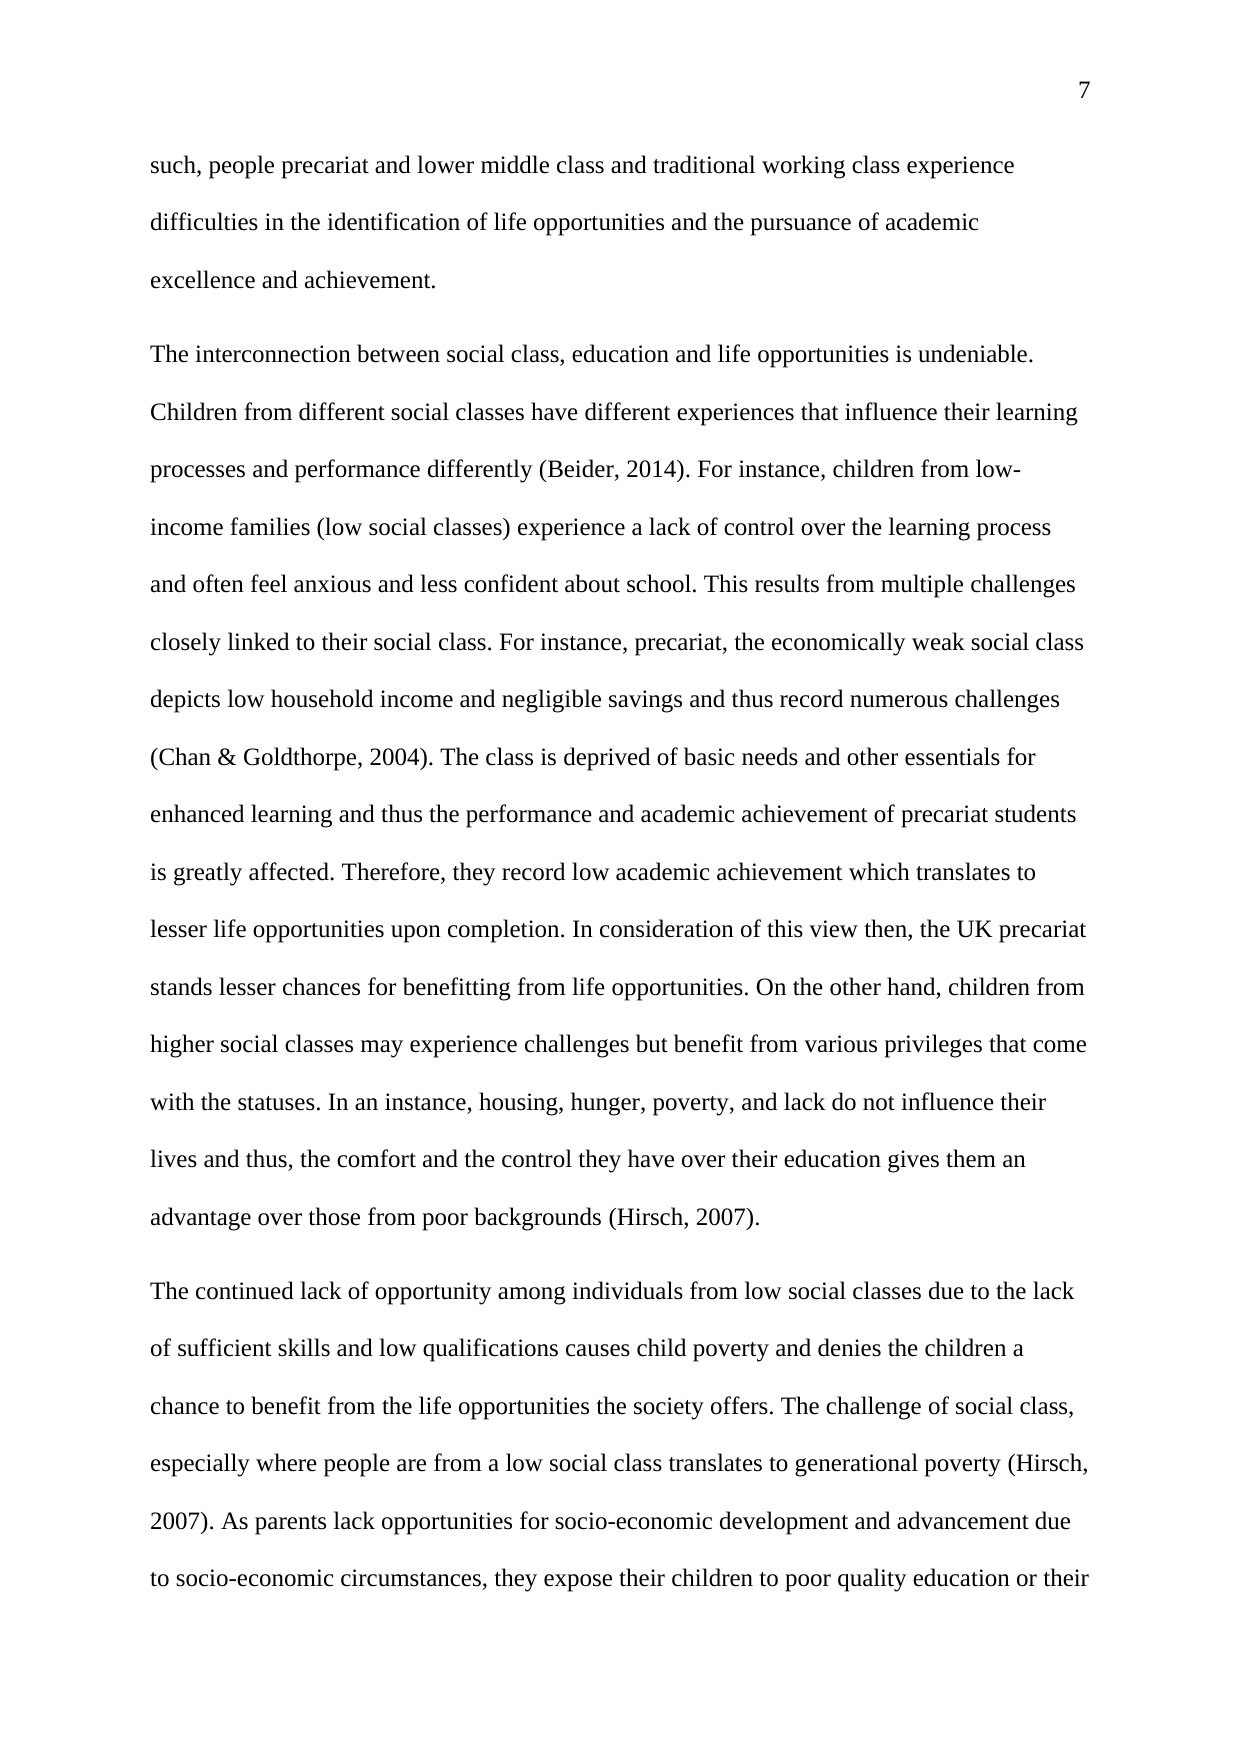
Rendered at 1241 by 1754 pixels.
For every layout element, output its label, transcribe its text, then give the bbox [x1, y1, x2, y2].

text The interconnection between social class, education and life opportunities is undeniable. Children from different social classes have different experiences that influence their learning processes and performance differently. For instance, children from low-income families (low social classes) experience a lack of control over the learning process and often feel anxious and less confident about school. This results from multiple challenges closely linked to their social class. For instance, precariat, the economically weak social class depicts low household income and negligible savings and thus record numerous challenges. The class is deprived of basic needs and other essentials for enhanced learning and thus the performance and academic achievement of precariat students is greatly affected. Therefore, they record low academic achievement which translates to lesser life opportunities upon completion. In consideration of this view then, the UK precariat stands lesser chances for benefitting from life opportunities. On the other hand, children from higher social classes may experience challenges but benefit from various privileges that come with the statuses. In an instance, housing, hunger, poverty, and lack do not influence their lives and thus, the comfort and the control they have over their education gives them an advantage over those from poor backgrounds. [150, 339, 1090, 1230]
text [150, 1276, 1090, 1592]
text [150, 150, 1090, 294]
